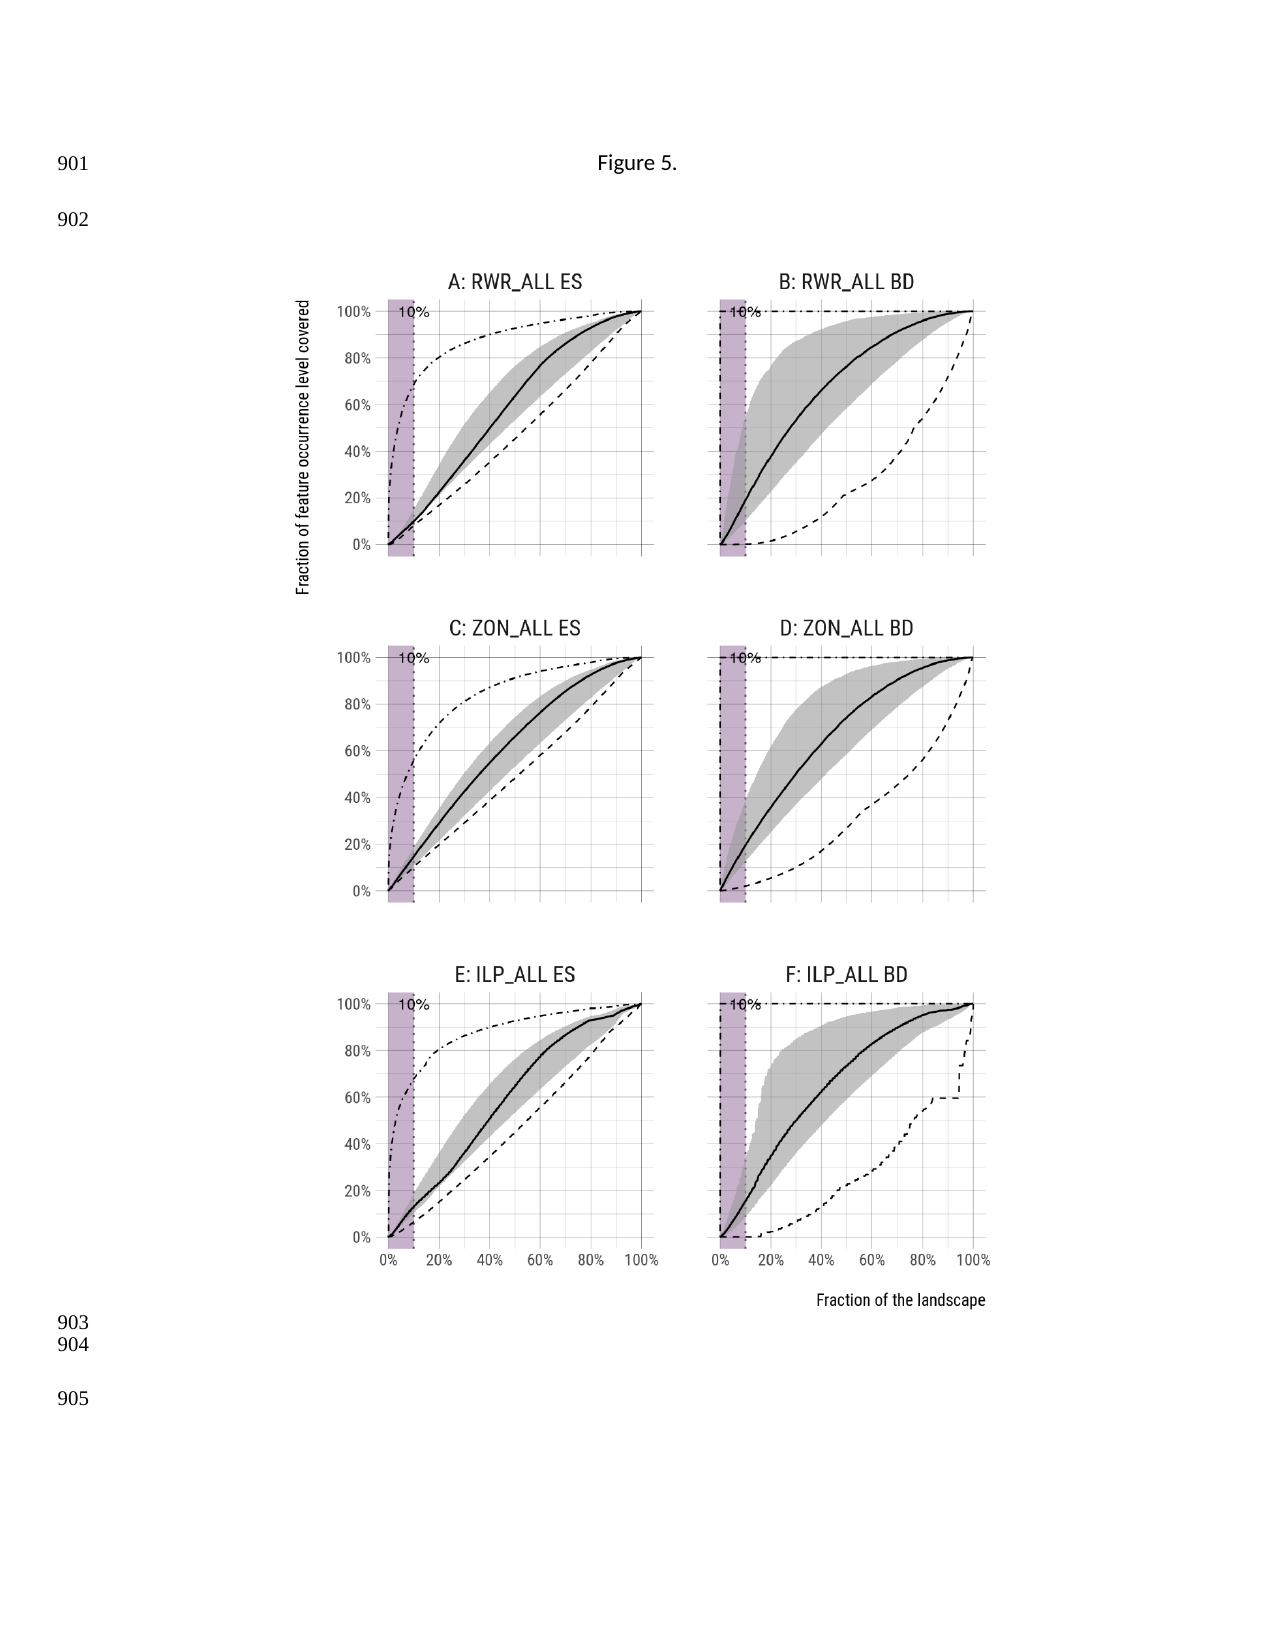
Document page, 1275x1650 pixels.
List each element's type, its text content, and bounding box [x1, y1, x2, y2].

text Figure 5. [118, 148, 1157, 176]
picture [277, 259, 998, 1330]
